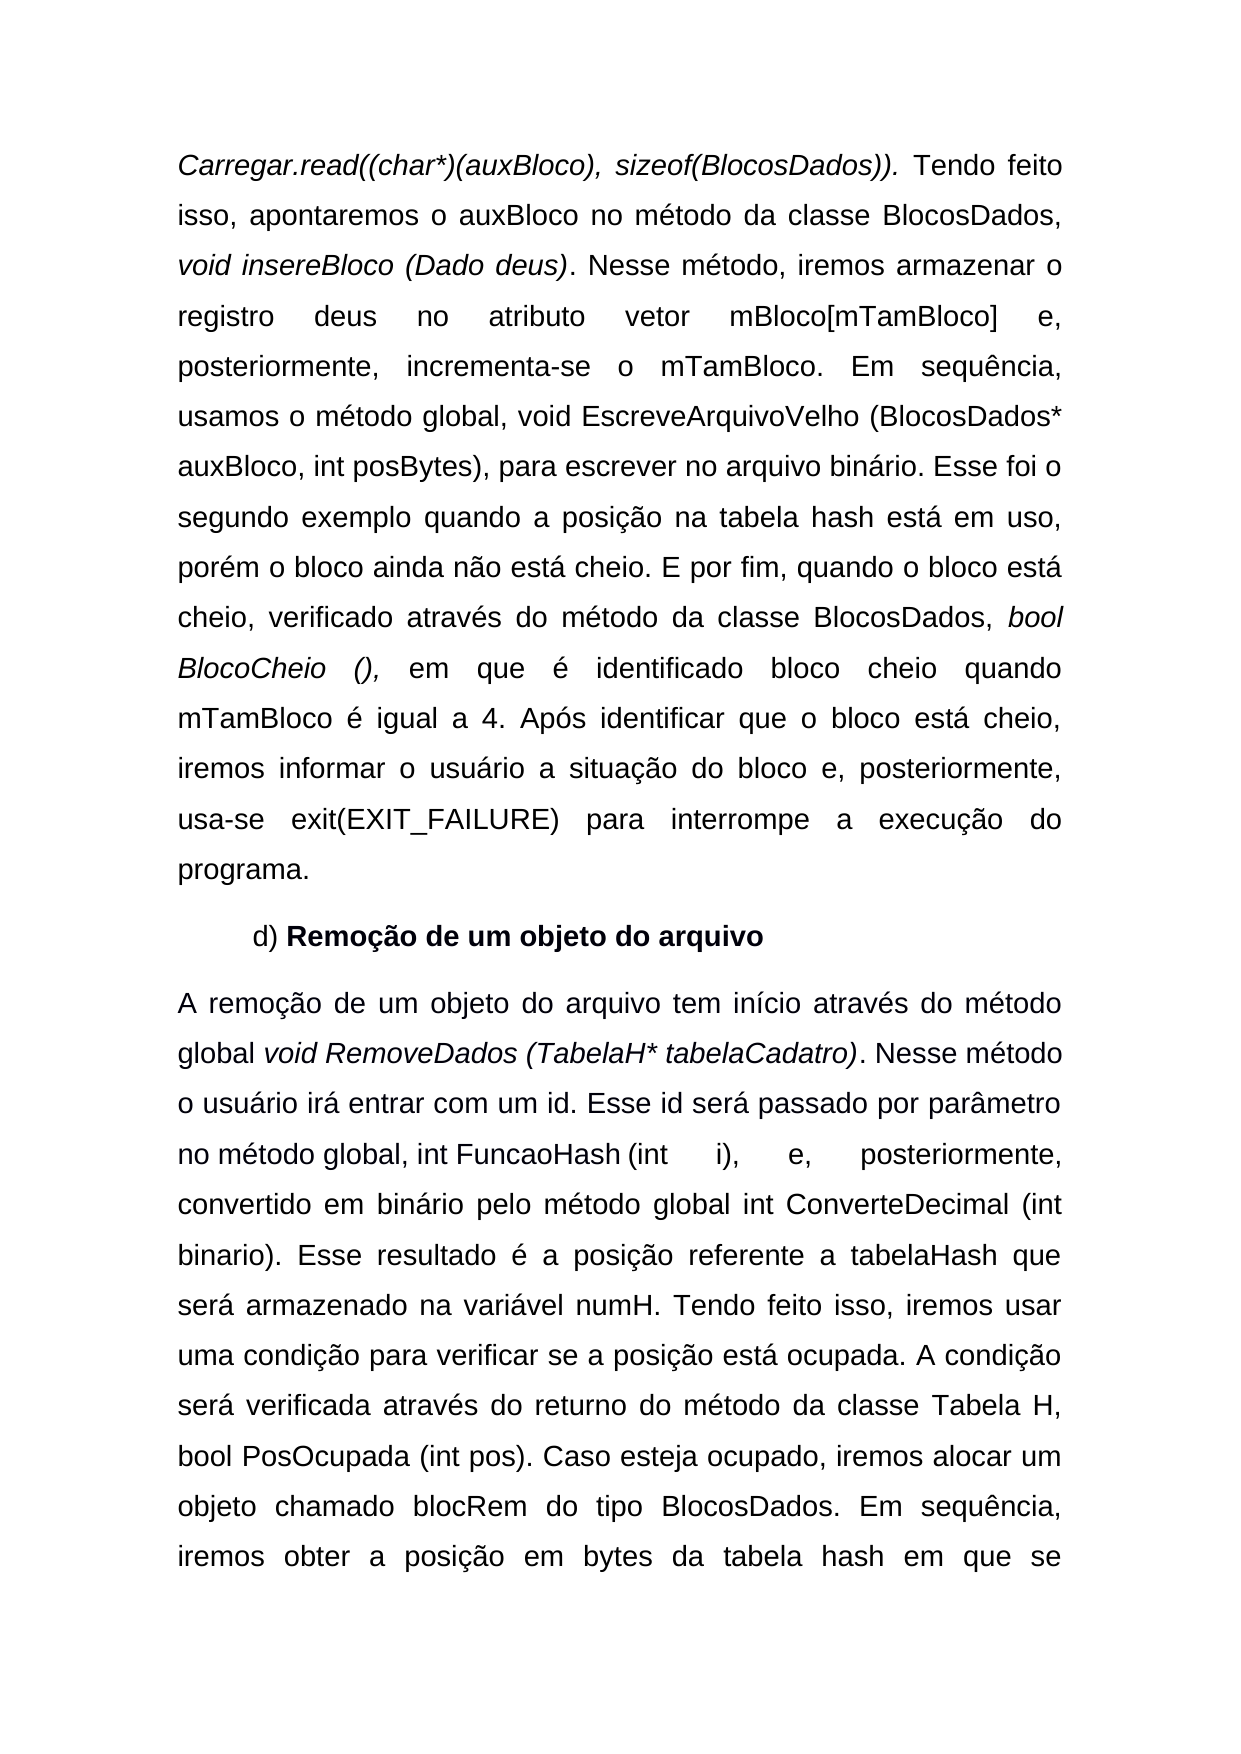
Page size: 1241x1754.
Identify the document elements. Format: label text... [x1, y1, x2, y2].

text d) Remoção de um objeto do arquivo [177, 919, 1063, 952]
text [177, 986, 1063, 1573]
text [177, 148, 1063, 886]
